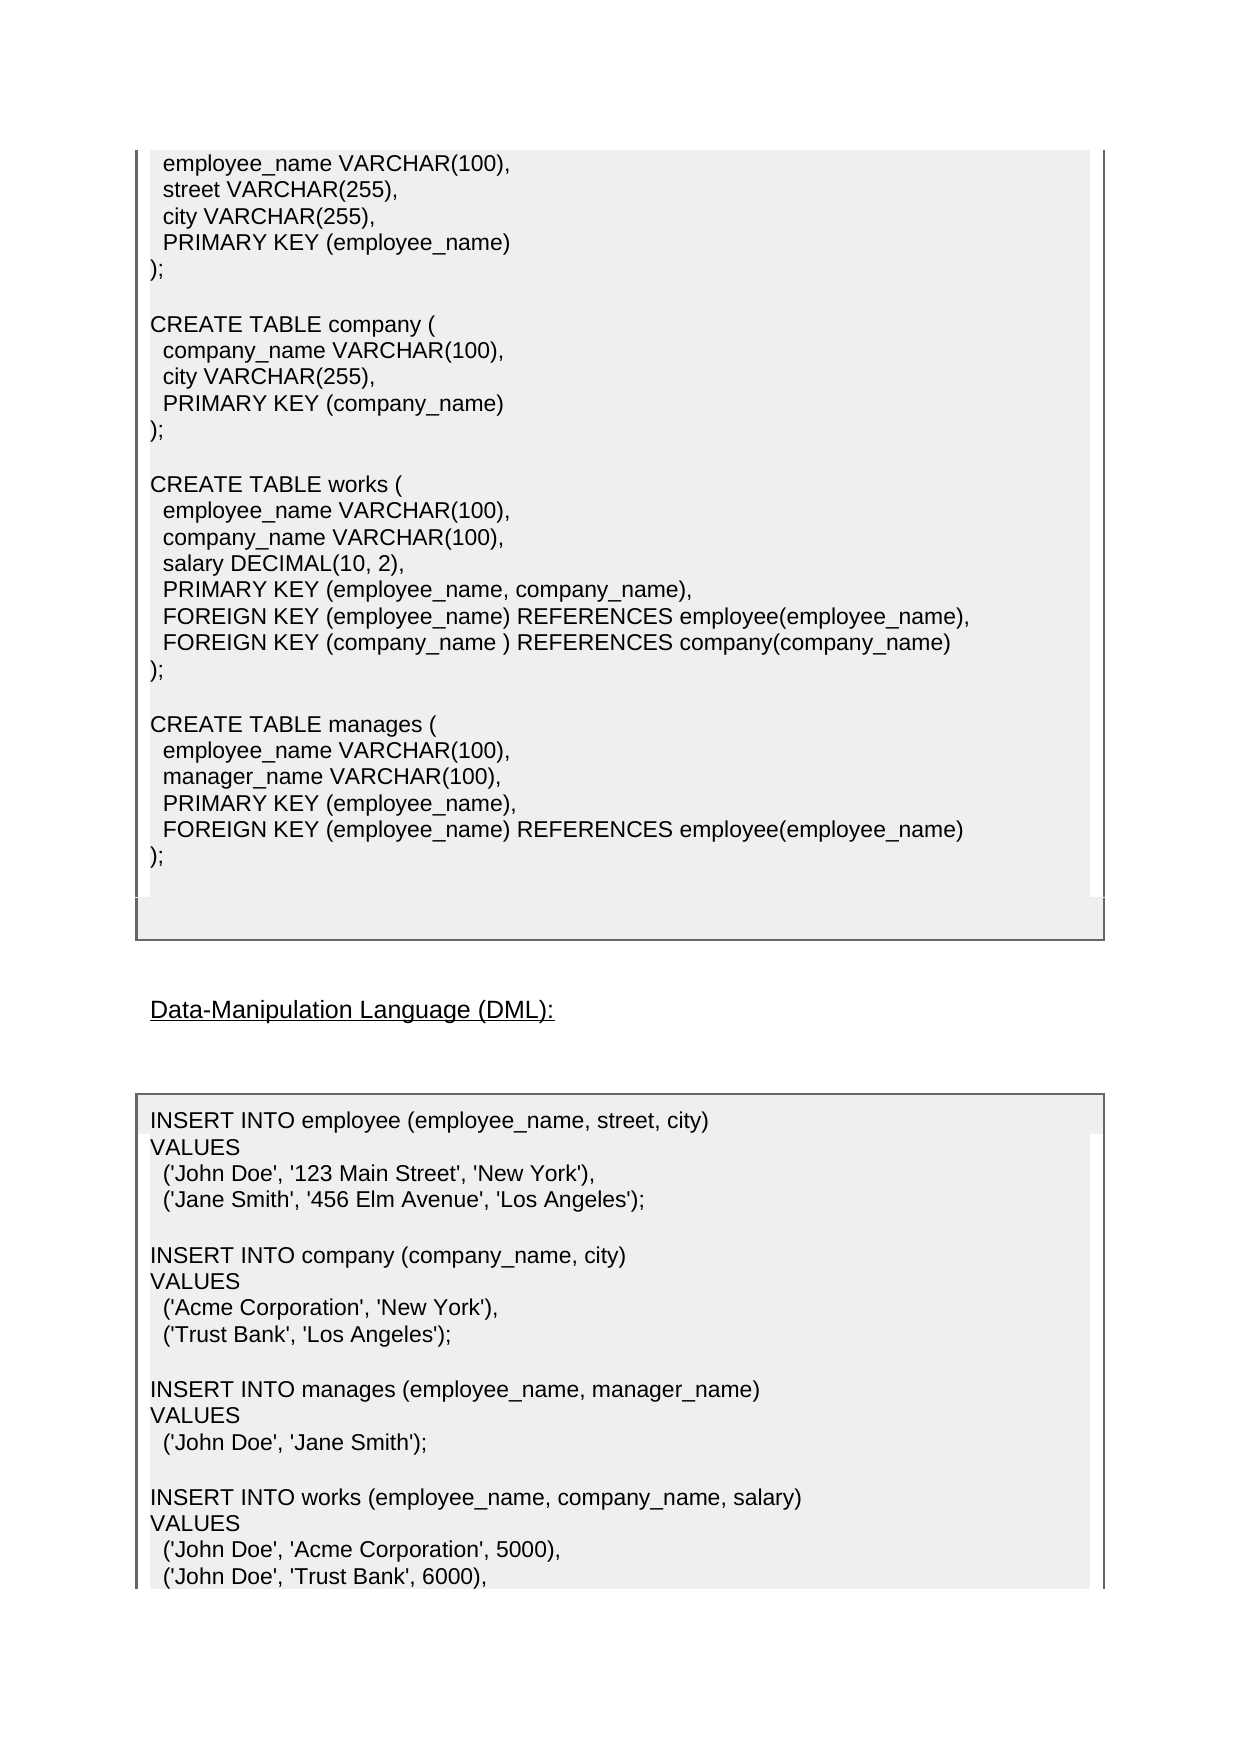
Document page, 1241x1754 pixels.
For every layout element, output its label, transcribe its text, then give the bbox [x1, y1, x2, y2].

text salary DECIMAL(10, 2), [150, 550, 1090, 576]
text ); [150, 842, 1090, 869]
text company_name VARCHAR(100), [150, 337, 1090, 363]
text INSERT INTO manages (employee_name, manager_name) [150, 1376, 1090, 1402]
text VALUES [150, 1510, 1090, 1536]
text FOREIGN KEY (employee_name) REFERENCES employee(employee_name) [150, 816, 1090, 842]
text CREATE TABLE company ( [150, 311, 1090, 337]
text ); [150, 656, 1090, 682]
text employee_name VARCHAR(100), [150, 150, 1090, 176]
text city VARCHAR(255), [150, 203, 1090, 229]
text employee_name VARCHAR(100), [150, 737, 1090, 763]
text VALUES [150, 1134, 1090, 1160]
text INSERT INTO works (employee_name, company_name, salary) [150, 1483, 1090, 1510]
text FOREIGN KEY (employee_name) REFERENCES employee(employee_name), [150, 603, 1090, 629]
text PRIMARY KEY (employee_name), [150, 790, 1090, 816]
text VALUES [150, 1402, 1090, 1428]
text ('Jane Smith', '456 Elm Avenue', 'Los Angeles'); [150, 1186, 1090, 1213]
text ('John Doe', 'Jane Smith'); [150, 1428, 1090, 1455]
text VALUES [150, 1268, 1090, 1294]
text CREATE TABLE works ( [150, 471, 1090, 497]
text ('Acme Corporation', 'New York'), [150, 1294, 1090, 1321]
text PRIMARY KEY (company_name) [150, 389, 1090, 416]
text CREATE TABLE manages ( [150, 711, 1090, 737]
text street VARCHAR(255), [150, 176, 1090, 203]
text employee_name VARCHAR(100), [150, 497, 1090, 524]
text PRIMARY KEY (employee_name) [150, 229, 1090, 255]
text ('John Doe', 'Trust Bank', 6000), [150, 1563, 1090, 1589]
text ('Trust Bank', 'Los Angeles'); [150, 1321, 1090, 1347]
text manager_name VARCHAR(100), [150, 763, 1090, 790]
text INSERT INTO employee (employee_name, street, city) [138, 1095, 1103, 1134]
text PRIMARY KEY (employee_name, company_name), [150, 576, 1090, 603]
text ('John Doe', '123 Main Street', 'New York'), [150, 1160, 1090, 1186]
text ('John Doe', 'Acme Corporation', 5000), [150, 1536, 1090, 1563]
text city VARCHAR(255), [150, 363, 1090, 389]
text FOREIGN KEY (company_name ) REFERENCES company(company_name) [150, 629, 1090, 656]
text Data-Manipulation Language (DML): [150, 994, 1090, 1023]
text ); [150, 416, 1090, 442]
text INSERT INTO company (company_name, city) [150, 1242, 1090, 1268]
text company_name VARCHAR(100), [150, 524, 1090, 550]
text ); [150, 255, 1090, 282]
